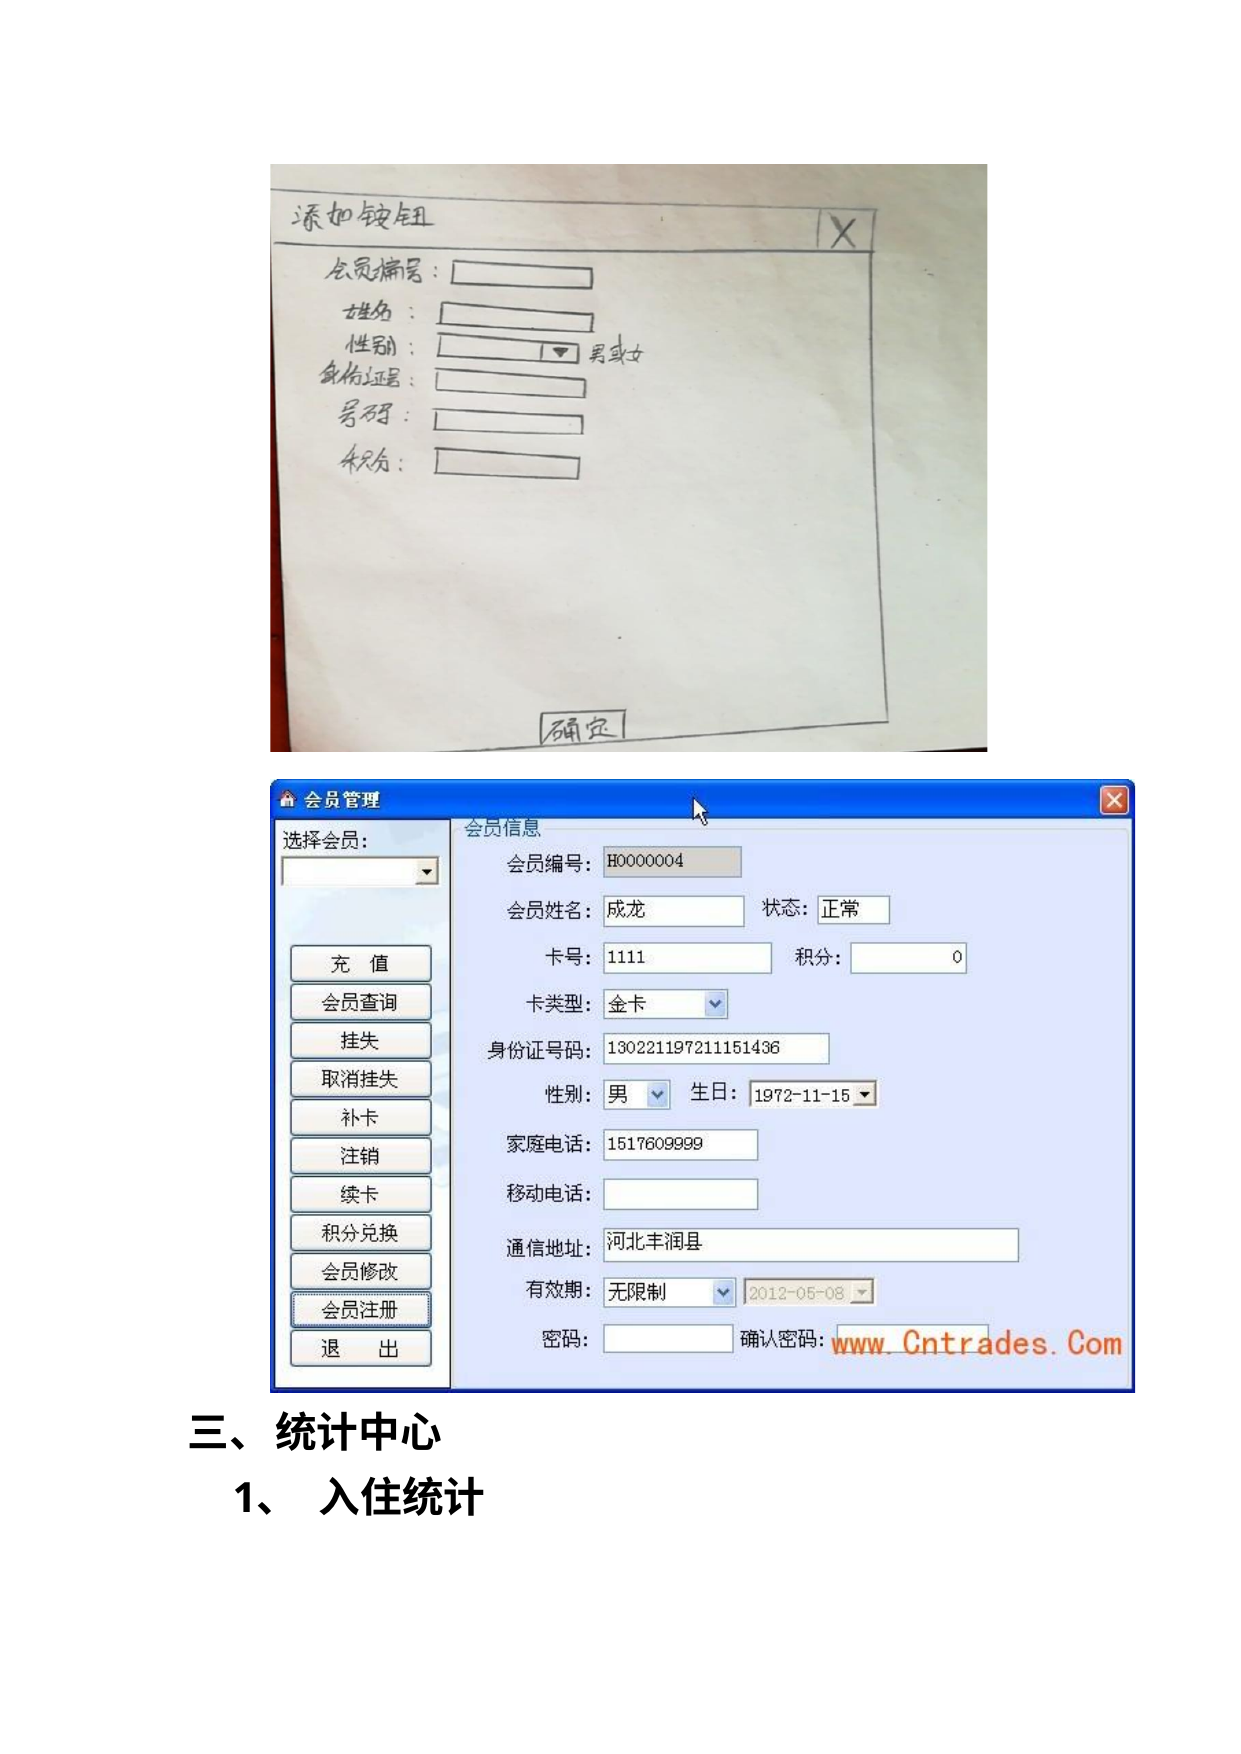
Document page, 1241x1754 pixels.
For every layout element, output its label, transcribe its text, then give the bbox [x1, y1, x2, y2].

list 统计中心 [187, 1397, 1053, 1462]
list 入住统计 [232, 1462, 1053, 1527]
picture [270, 164, 988, 752]
picture [270, 779, 1136, 1393]
